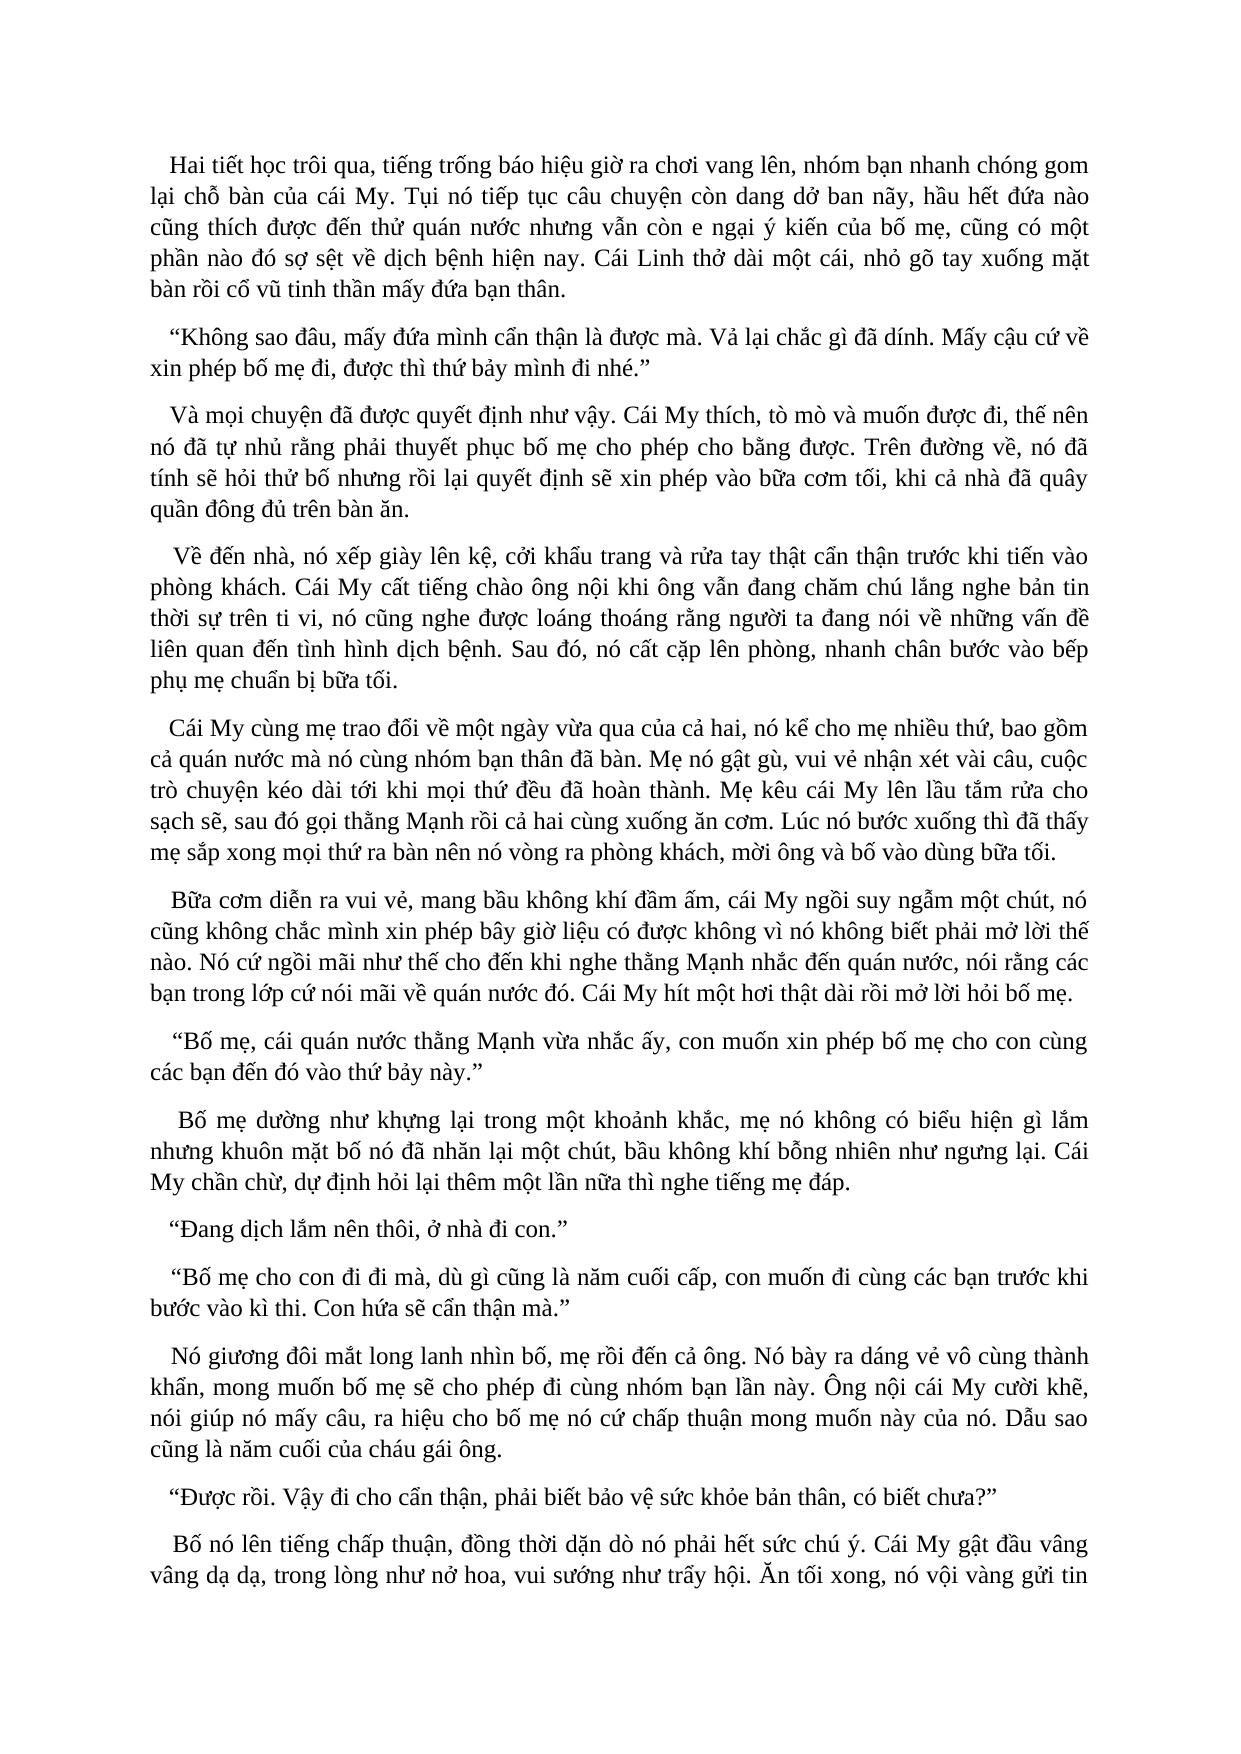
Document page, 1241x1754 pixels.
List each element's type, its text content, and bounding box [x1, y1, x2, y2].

text “Không sao đâu, mấy đứa mình cẩn thận là được mà. Vả lại chắc gì đã dính. Mấy cậu cứ về xin phép bố mẹ đi, được thì thứ bảy mình đi nhé.” [150, 322, 1090, 382]
text “Bố mẹ, cái quán nước thằng Mạnh vừa nhắc ấy, con muốn xin phép bố mẹ cho con cùng các bạn đến đó vào thứ bảy này.” [150, 1026, 1090, 1086]
text Và mọi chuyện đã được quyết định như vậy. Cái My thích, tò mò và muốn được đi, thế nên nó đã tự nhủ rằng phải thuyết phục bố mẹ cho phép cho bằng được. Trên đường về, nó đã tính sẽ hỏi thử bố nhưng rồi lại quyết định sẽ xin phép vào bữa cơm tối, khi cả nhà đã quây quần đông đủ trên bàn ăn. [150, 401, 1090, 522]
text “Được rồi. Vậy đi cho cẩn thận, phải biết bảo vệ sức khỏe bản thân, có biết chưa?” [150, 1482, 1090, 1511]
text Bố mẹ dường như khựng lại trong một khoảnh khắc, mẹ nó không có biểu hiện gì lắm nhưng khuôn mặt bố nó đã nhăn lại một chút, bầu không khí bỗng nhiên như ngưng lại. Cái My chần chừ, dự định hỏi lại thêm một lần nữa thì nghe tiếng mẹ đáp. [150, 1105, 1090, 1196]
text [150, 1529, 1090, 1589]
text Về đến nhà, nó xếp giày lên kệ, cởi khẩu trang và rửa tay thật cẩn thận trước khi tiến vào phòng khách. Cái My cất tiếng chào ông nội khi ông vẫn đang chăm chú lắng nghe bản tin thời sự trên ti vi, nó cũng nghe được loáng thoáng rằng người ta đang nói về những vấn đề liên quan đến tình hình dịch bệnh. Sau đó, nó cất cặp lên phòng, nhanh chân bước vào bếp phụ mẹ chuẩn bị bữa tối. [150, 541, 1090, 694]
text Hai tiết học trôi qua, tiếng trống báo hiệu giờ ra chơi vang lên, nhóm bạn nhanh chóng gom lại chỗ bàn của cái My. Tụi nó tiếp tục câu chuyện còn dang dở ban nãy, hầu hết đứa nào cũng thích được đến thử quán nước nhưng vẫn còn e ngại ý kiến của bố mẹ, cũng có một phần nào đó sợ sệt về dịch bệnh hiện nay. Cái Linh thở dài một cái, nhỏ gõ tay xuống mặt bàn rồi cổ vũ tinh thần mấy đứa bạn thân. [150, 150, 1090, 303]
text Cái My cùng mẹ trao đổi về một ngày vừa qua của cả hai, nó kể cho mẹ nhiều thứ, bao gồm cả quán nước mà nó cùng nhóm bạn thân đã bàn. Mẹ nó gật gù, vui vẻ nhận xét vài câu, cuộc trò chuyện kéo dài tới khi mọi thứ đều đã hoàn thành. Mẹ kêu cái My lên lầu tắm rửa cho sạch sẽ, sau đó gọi thằng Mạnh rồi cả hai cùng xuống ăn cơm. Lúc nó bước xuống thì đã thấy mẹ sắp xong mọi thứ ra bàn nên nó vòng ra phòng khách, mời ông và bố vào dùng bữa tối. [150, 713, 1090, 866]
text “Đang dịch lắm nên thôi, ở nhà đi con.” [150, 1214, 1090, 1243]
text Nó giương đôi mắt long lanh nhìn bố, mẹ rồi đến cả ông. Nó bày ra dáng vẻ vô cùng thành khẩn, mong muốn bố mẹ sẽ cho phép đi cùng nhóm bạn lần này. Ông nội cái My cười khẽ, nói giúp nó mấy câu, ra hiệu cho bố mẹ nó cứ chấp thuận mong muốn này của nó. Dẫu sao cũng là năm cuối của cháu gái ông. [150, 1341, 1090, 1463]
text “Bố mẹ cho con đi đi mà, dù gì cũng là năm cuối cấp, con muốn đi cùng các bạn trước khi bước vào kì thi. Con hứa sẽ cẩn thận mà.” [150, 1262, 1090, 1322]
text Bữa cơm diễn ra vui vẻ, mang bầu không khí đầm ấm, cái My ngồi suy ngẫm một chút, nó cũng không chắc mình xin phép bây giờ liệu có được không vì nó không biết phải mở lời thế nào. Nó cứ ngồi mãi như thế cho đến khi nghe thằng Mạnh nhắc đến quán nước, nói rằng các bạn trong lớp cứ nói mãi về quán nước đó. Cái My hít một hơi thật dài rồi mở lời hỏi bố mẹ. [150, 885, 1090, 1007]
